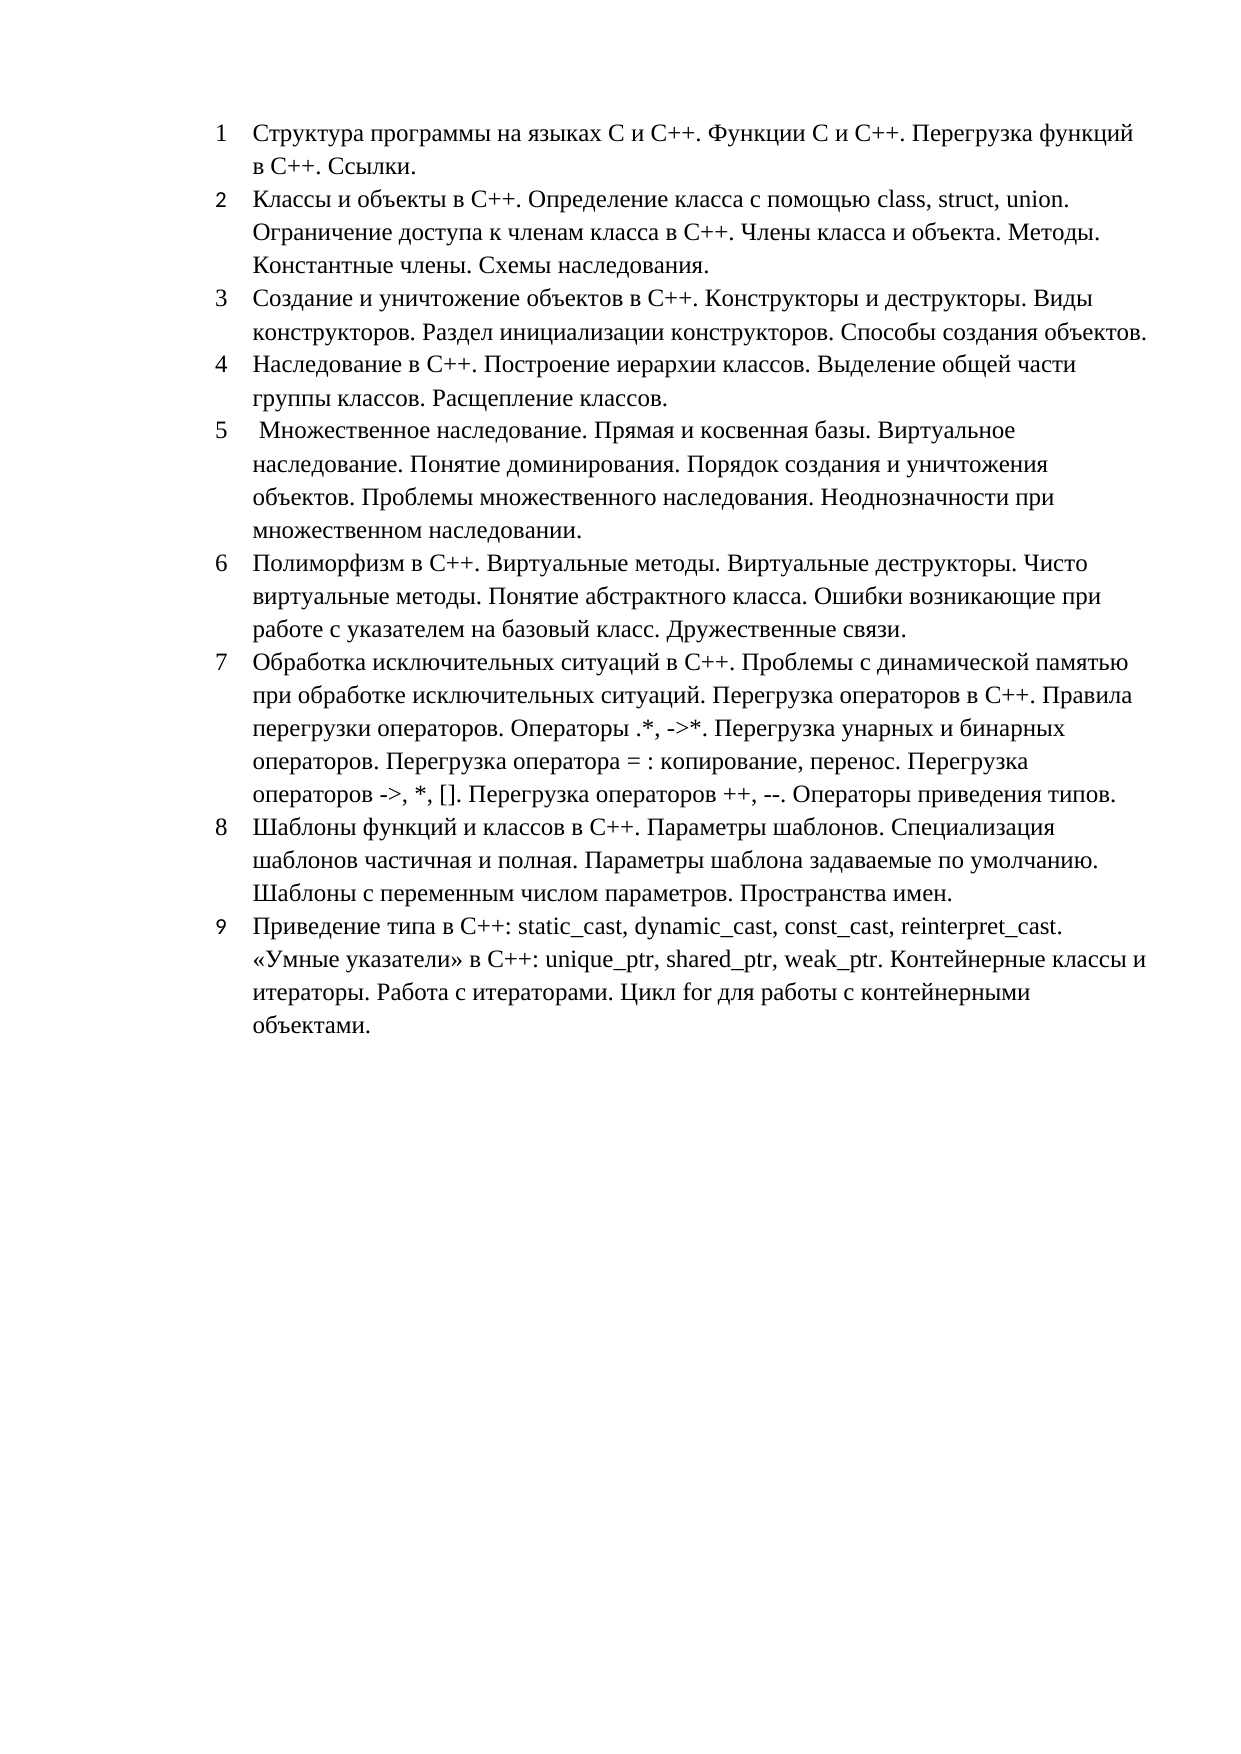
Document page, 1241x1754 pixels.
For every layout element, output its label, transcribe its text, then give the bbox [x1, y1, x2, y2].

list Структура программы на языках С и С++. Функции С и С++. Перегрузка функций в С++. Ссылки. [215, 118, 1152, 180]
list Шаблоны функций и классов в С++. Параметры шаблонов. Специализация шаблонов частичная и полная. Параметры шаблона задаваемые по умолчанию. Шаблоны с переменным числом параметров. Пространства имен. [215, 812, 1152, 907]
list Создание и уничтожение объектов в С++. Конструкторы и деструкторы. Виды конструкторов. Раздел инициализации конструкторов. Способы создания объектов. [215, 283, 1152, 345]
list Обработка исключительных ситуаций в С++. Проблемы с динамической памятью при обработке исключительных ситуаций. Перегрузка операторов в С++. Правила перегрузки операторов. Операторы .*, ->*. Перегрузка унарных и бинарных операторов. Перегрузка оператора = : копирование, перенос. Перегрузка операторов ->, *, []. Перегрузка операторов ++, --. Операторы приведения типов. [215, 647, 1152, 808]
list Множественное наследование. Прямая и косвенная базы. Виртуальное наследование. Понятие доминирования. Порядок создания и уничтожения объектов. Проблемы множественного наследования. Неоднозначности при множественном наследовании. [215, 416, 1152, 543]
list Полиморфизм в С++. Виртуальные методы. Виртуальные деструкторы. Чисто виртуальные методы. Понятие абстрактного класса. Ошибки возникающие при работе с указателем на базовый класс. Дружественные связи. [215, 548, 1152, 642]
list Приведение типа в С++: static_cast, dynamic_cast, const_cast, reinterpret_cast. «Умные указатели» в С++: unique_ptr, shared_ptr, weak_ptr. Контейнерные классы и итераторы. Работа с итераторами. Цикл for для работы с контейнерными объектами. [215, 911, 1152, 1039]
list Наследование в С++. Построение иерархии классов. Выделение общей части группы классов. Расщепление классов. [215, 349, 1152, 411]
list Классы и объекты в С++. Определение класса с помощью class, struct, union. Ограничение доступа к членам класса в С++. Члены класса и объекта. Методы. Константные члены. Схемы наследования. [215, 184, 1152, 279]
